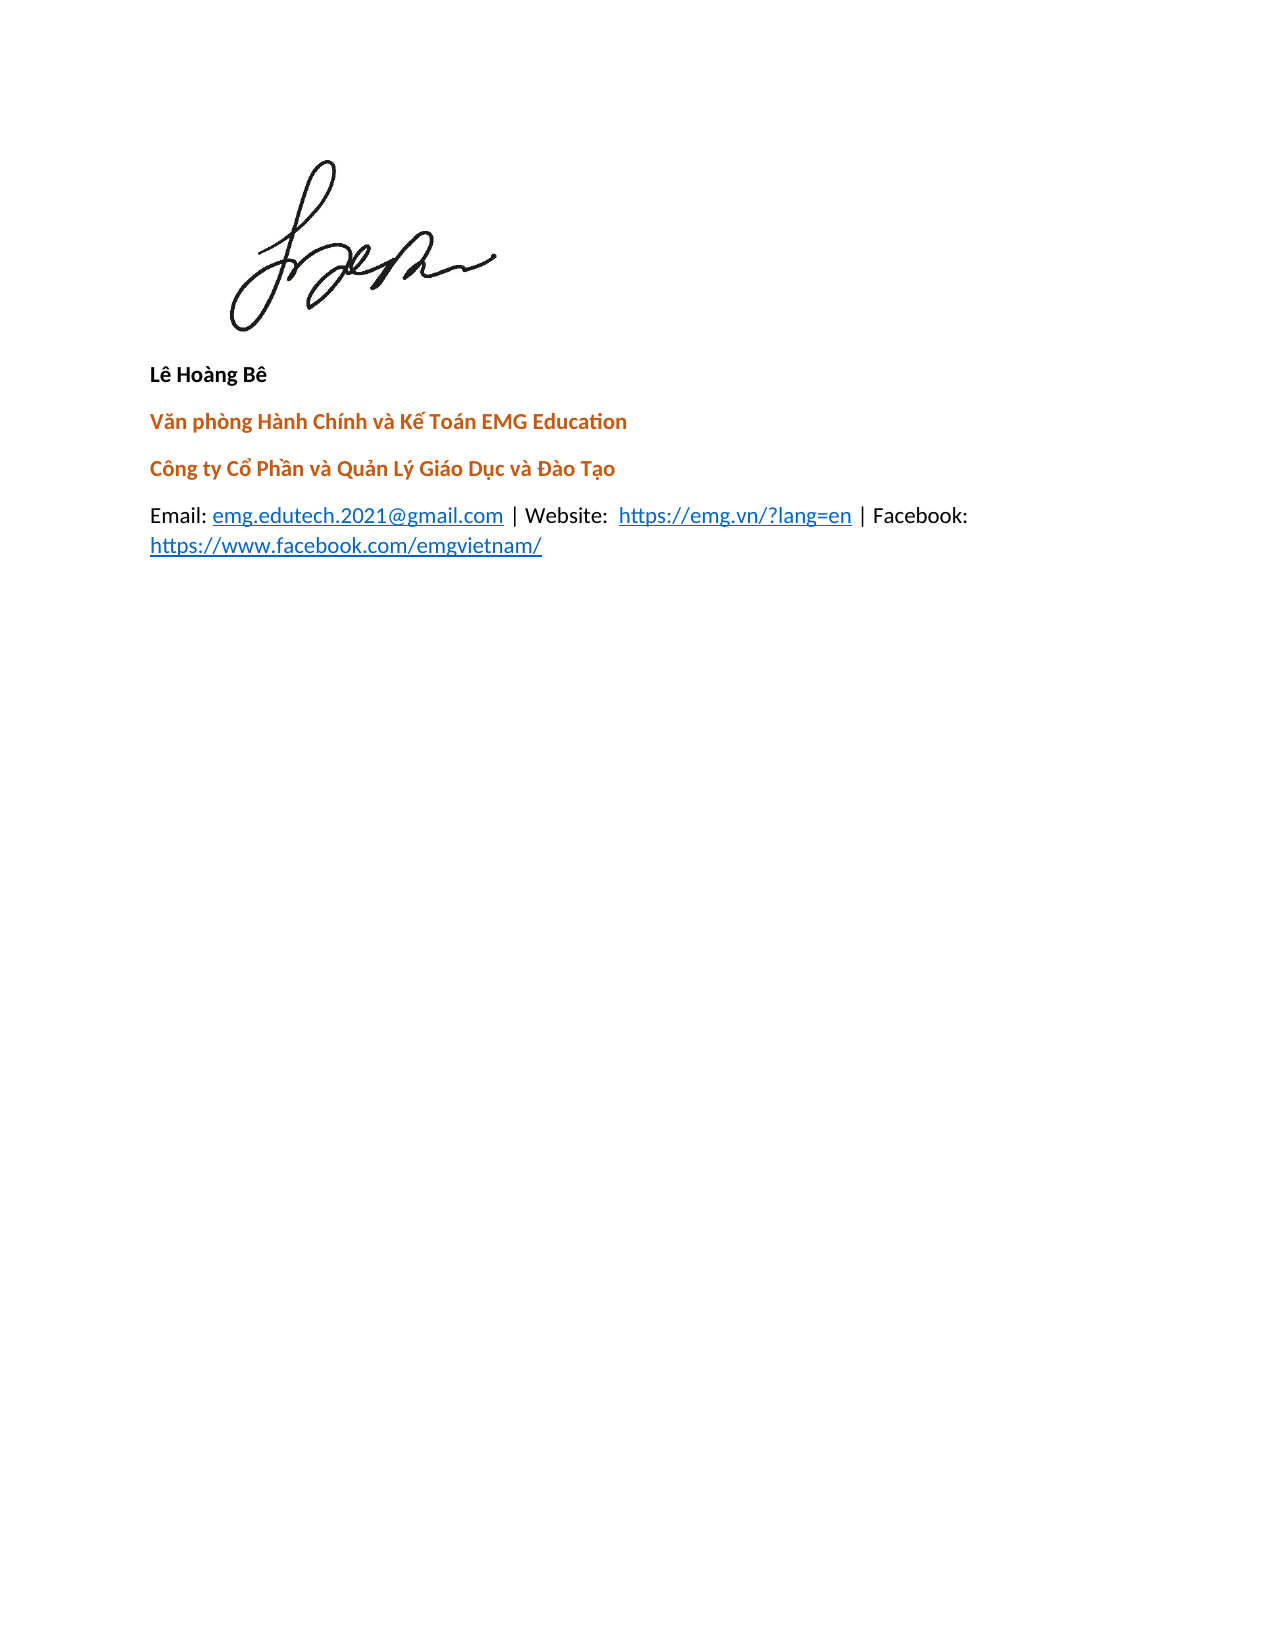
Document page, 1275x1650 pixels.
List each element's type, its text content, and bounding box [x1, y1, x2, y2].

picture [150, 150, 575, 342]
text Văn phòng Hành Chính và Kế Toán EMG Education [150, 407, 1125, 435]
text Email: emg.edutech.2021@gmail.com | Website: https://emg.vn/?lang=en | Facebook: https://www.facebook.com/emgvietnam/ [150, 501, 1125, 559]
text Công ty Cổ Phần và Quản Lý Giáo Dục và Đào Tạo [150, 454, 1125, 482]
text Lê Hoàng Bê [150, 360, 1125, 388]
